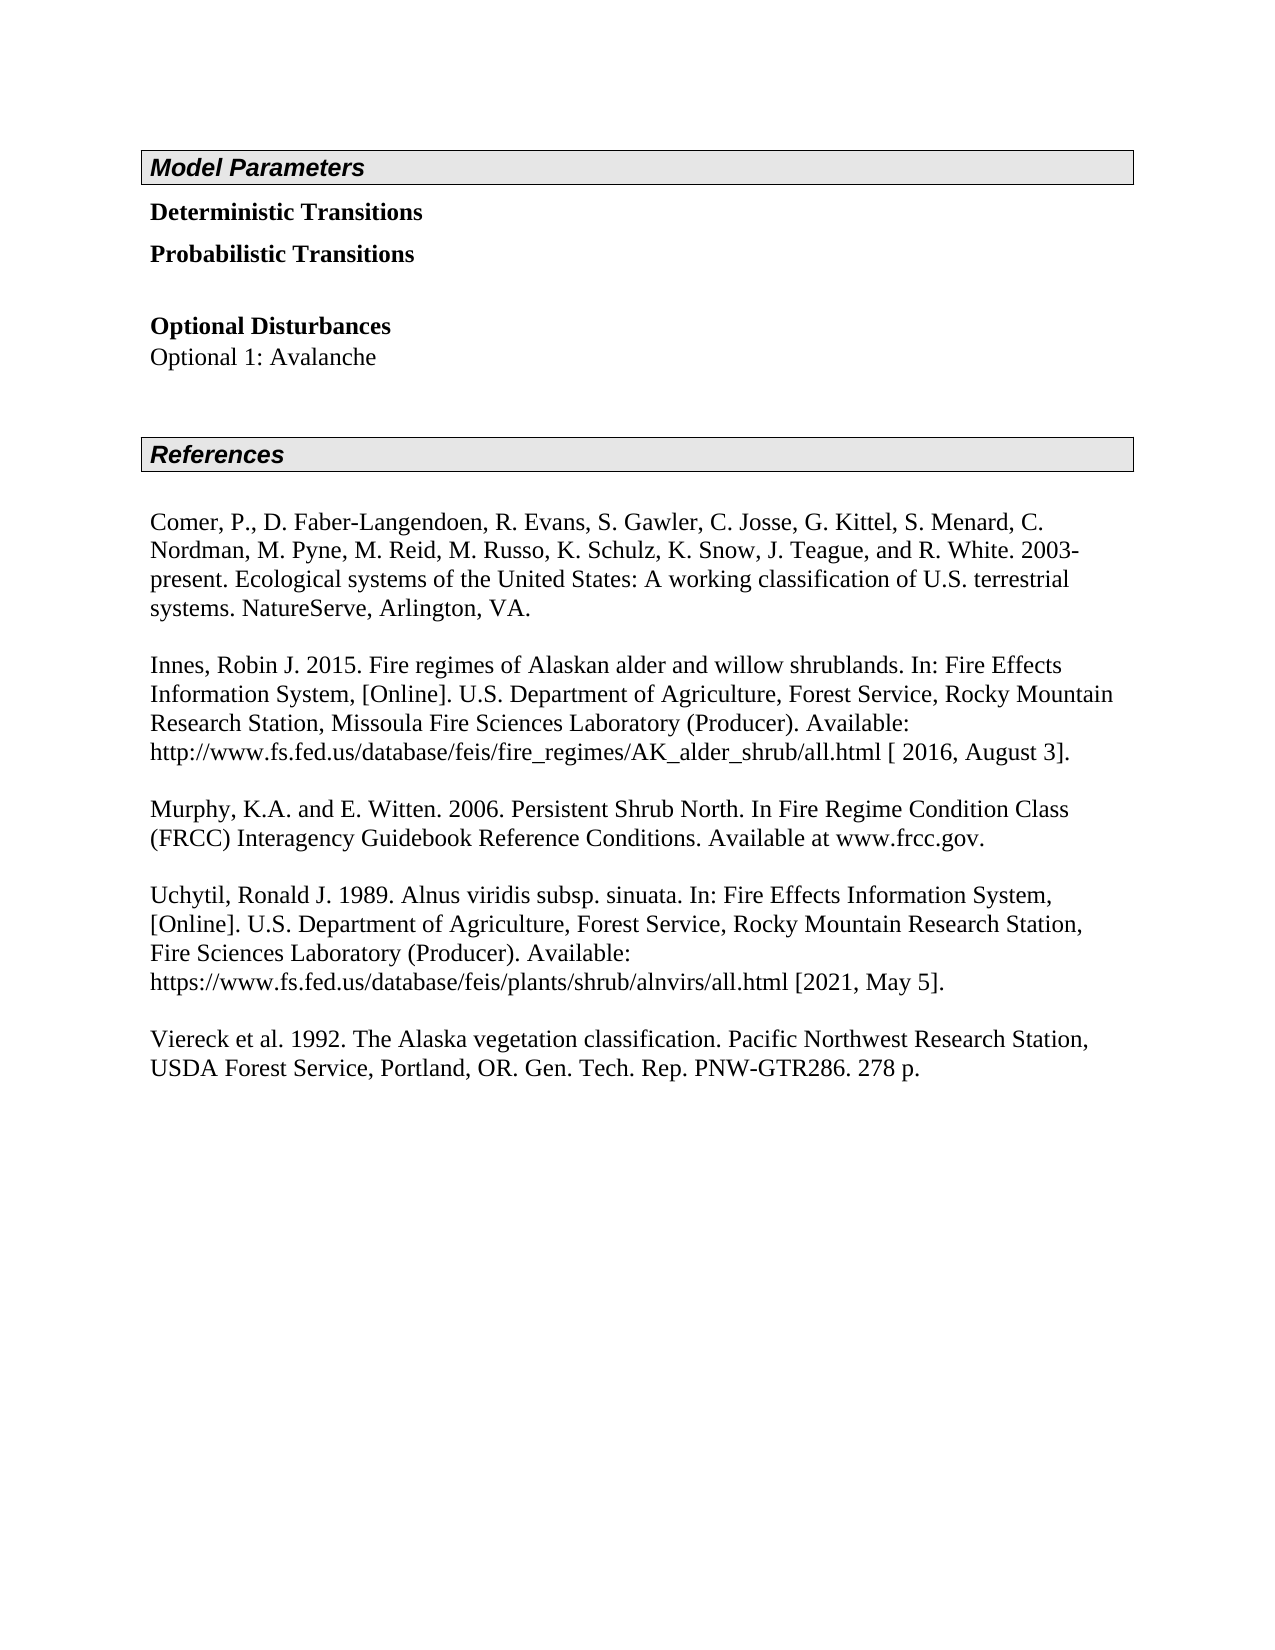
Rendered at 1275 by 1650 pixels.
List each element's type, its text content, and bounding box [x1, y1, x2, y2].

text Probabilistic Transitions [150, 239, 1125, 267]
text Comer, P., D. Faber-Langendoen, R. Evans, S. Gawler, C. Josse, G. Kittel, S. Menard, C. Nordman, M. Pyne, M. Reid, M. Russo, K. Schulz, K. Snow, J. Teague, and R. White. 2003-present. Ecological systems of the United States: A working classification of U.S. terrestrial systems. NatureServe, Arlington, VA. [150, 507, 1125, 622]
text https://www.fs.fed.us/database/feis/plants/shrub/alnvirs/all.html [2021, May 5]. [150, 967, 1125, 995]
text Viereck et al. 1992. The Alaska vegetation classification. Pacific Northwest Research Station, USDA Forest Service, Portland, OR. Gen. Tech. Rep. PNW-GTR286. 278 p. [150, 1024, 1125, 1082]
text Murphy, K.A. and E. Witten. 2006. Persistent Shrub North. In Fire Regime Condition Class (FRCC) Interagency Guidebook Reference Conditions. Available at www.frcc.gov. [150, 794, 1125, 852]
text Deterministic Transitions [150, 197, 1125, 226]
text References [142, 438, 1133, 471]
text Innes, Robin J. 2015. Fire regimes of Alaskan alder and willow shrublands. In: Fire Effects Information System, [Online]. U.S. Department of Agriculture, Forest Service, Rocky Mountain Research Station, Missoula Fire Sciences Laboratory (Producer). Available: http://www.fs.fed.us/database/feis/fire_regimes/AK_alder_shrub/all.html [ 2016, August 3]. [150, 650, 1125, 765]
text Model Parameters [142, 151, 1133, 184]
text Optional Disturbances [150, 311, 1125, 339]
text Uchytil, Ronald J. 1989. Alnus viridis subsp. sinuata. In: Fire Effects Information System, [Online]. U.S. Department of Agriculture, Forest Service, Rocky Mountain Research Station, [150, 880, 1125, 938]
text Fire Sciences Laboratory (Producer). Available: [150, 938, 1125, 967]
text Optional 1: Avalanche [150, 342, 1125, 370]
